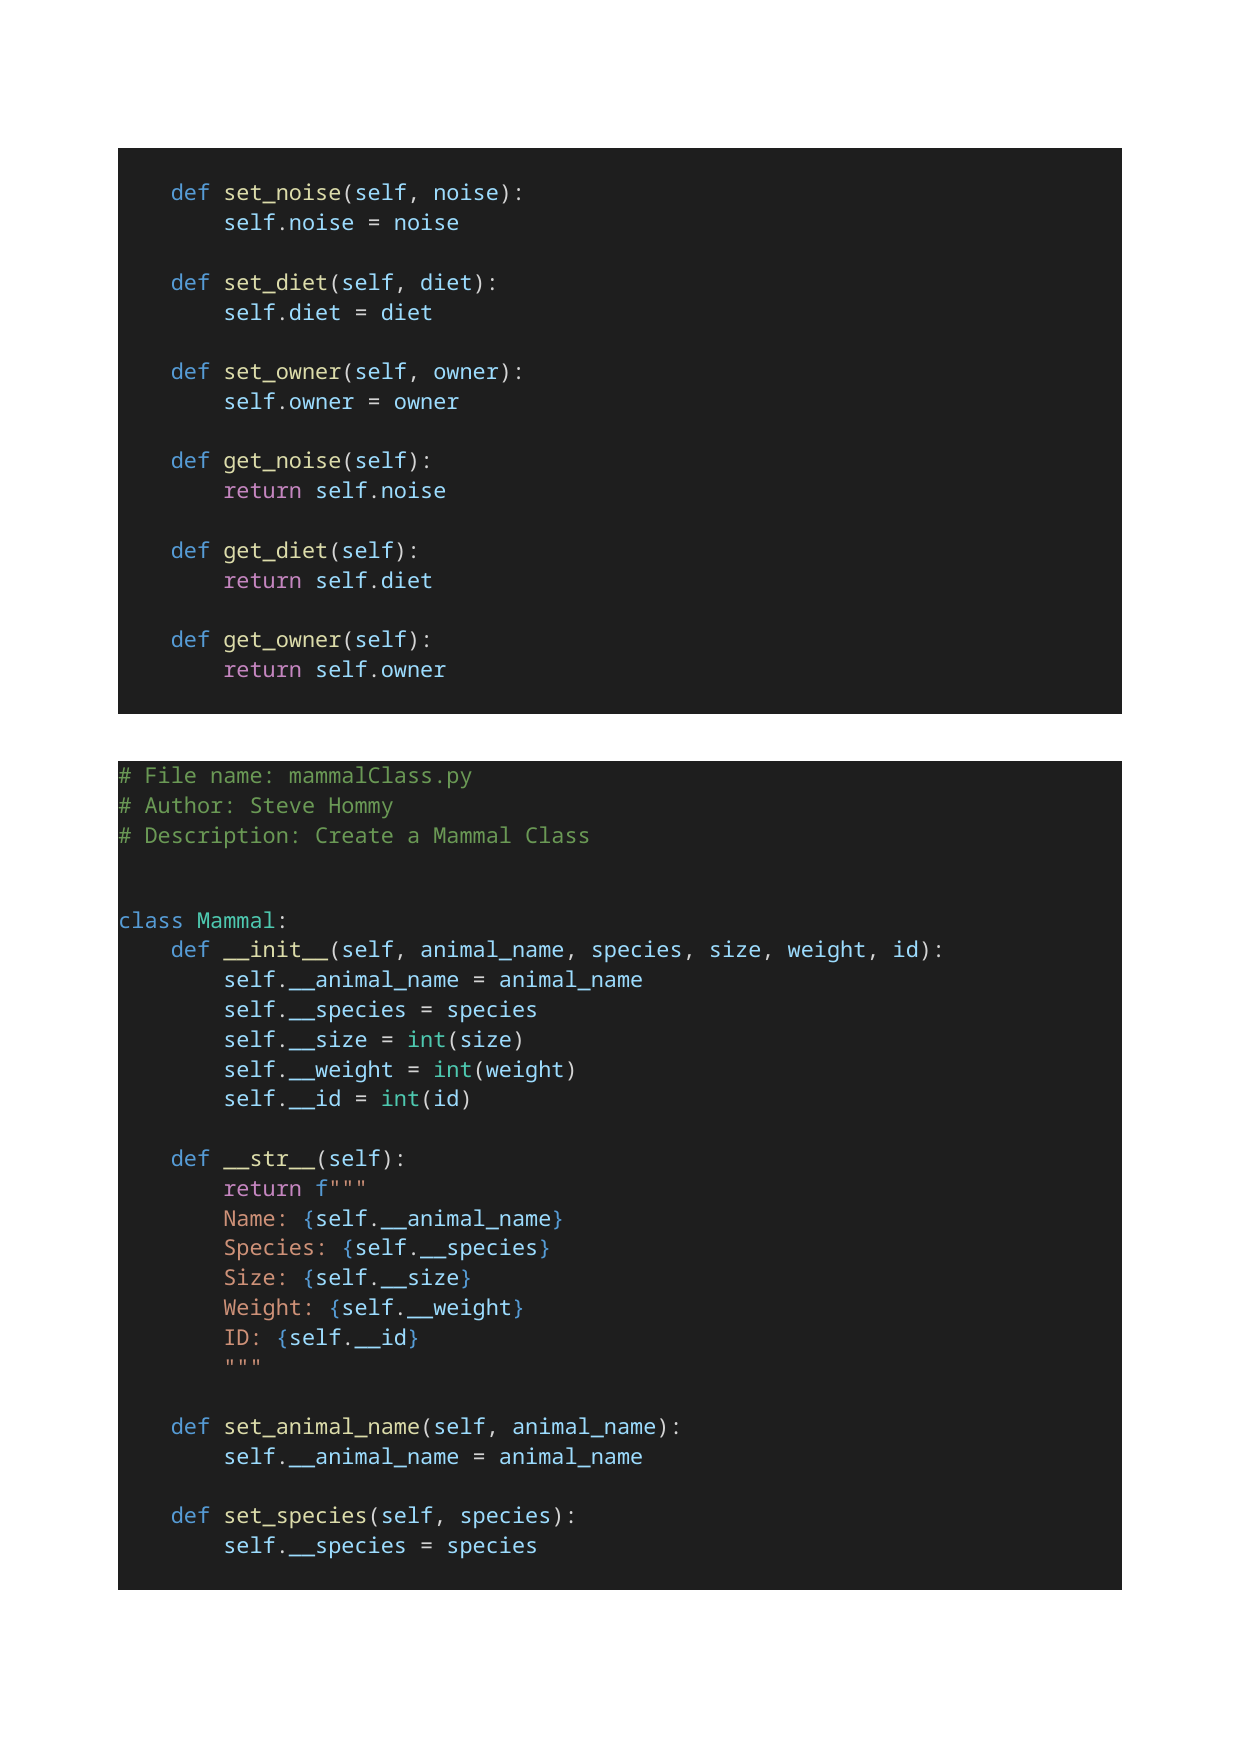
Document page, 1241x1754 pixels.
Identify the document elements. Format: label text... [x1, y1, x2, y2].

text # Author: Steve Hommy [118, 790, 1122, 820]
text def __str__(self): [118, 1143, 1122, 1173]
text def get_diet(self): [118, 535, 1122, 565]
text self.__id = int(id) [118, 1083, 1122, 1113]
text def get_noise(self): [118, 446, 1122, 475]
text def set_animal_name(self, animal_name): [118, 1411, 1122, 1441]
text """ [118, 1352, 1122, 1381]
text def set_owner(self, owner): [118, 356, 1122, 386]
text return f""" [118, 1173, 1122, 1203]
text Species: {self.__species} [118, 1232, 1122, 1262]
text ID: {self.__id} [118, 1322, 1122, 1352]
text def get_owner(self): [118, 624, 1122, 654]
text def set_species(self, species): [118, 1501, 1122, 1530]
text Size: {self.__size} [118, 1262, 1122, 1292]
text self.noise = noise [118, 207, 1122, 237]
text self.__weight = int(weight) [118, 1054, 1122, 1083]
text self.__species = species [118, 1530, 1122, 1560]
text self.__animal_name = animal_name [118, 964, 1122, 994]
text self.__species = species [118, 994, 1122, 1024]
text # Description: Create a Mammal Class [118, 820, 1122, 850]
text self.__size = int(size) [118, 1024, 1122, 1054]
text def set_diet(self, diet): [118, 267, 1122, 297]
text class Mammal: [118, 905, 1122, 934]
text return self.noise [118, 475, 1122, 505]
text def set_noise(self, noise): [118, 177, 1122, 207]
text def __init__(self, animal_name, species, size, weight, id): [118, 934, 1122, 964]
text Weight: {self.__weight} [118, 1292, 1122, 1322]
text Name: {self.__animal_name} [118, 1203, 1122, 1232]
text self.__animal_name = animal_name [118, 1441, 1122, 1471]
text # File name: mammalClass.py [118, 761, 1122, 790]
text return self.diet [118, 565, 1122, 594]
text self.diet = diet [118, 297, 1122, 326]
text self.owner = owner [118, 386, 1122, 416]
text return self.owner [118, 654, 1122, 684]
